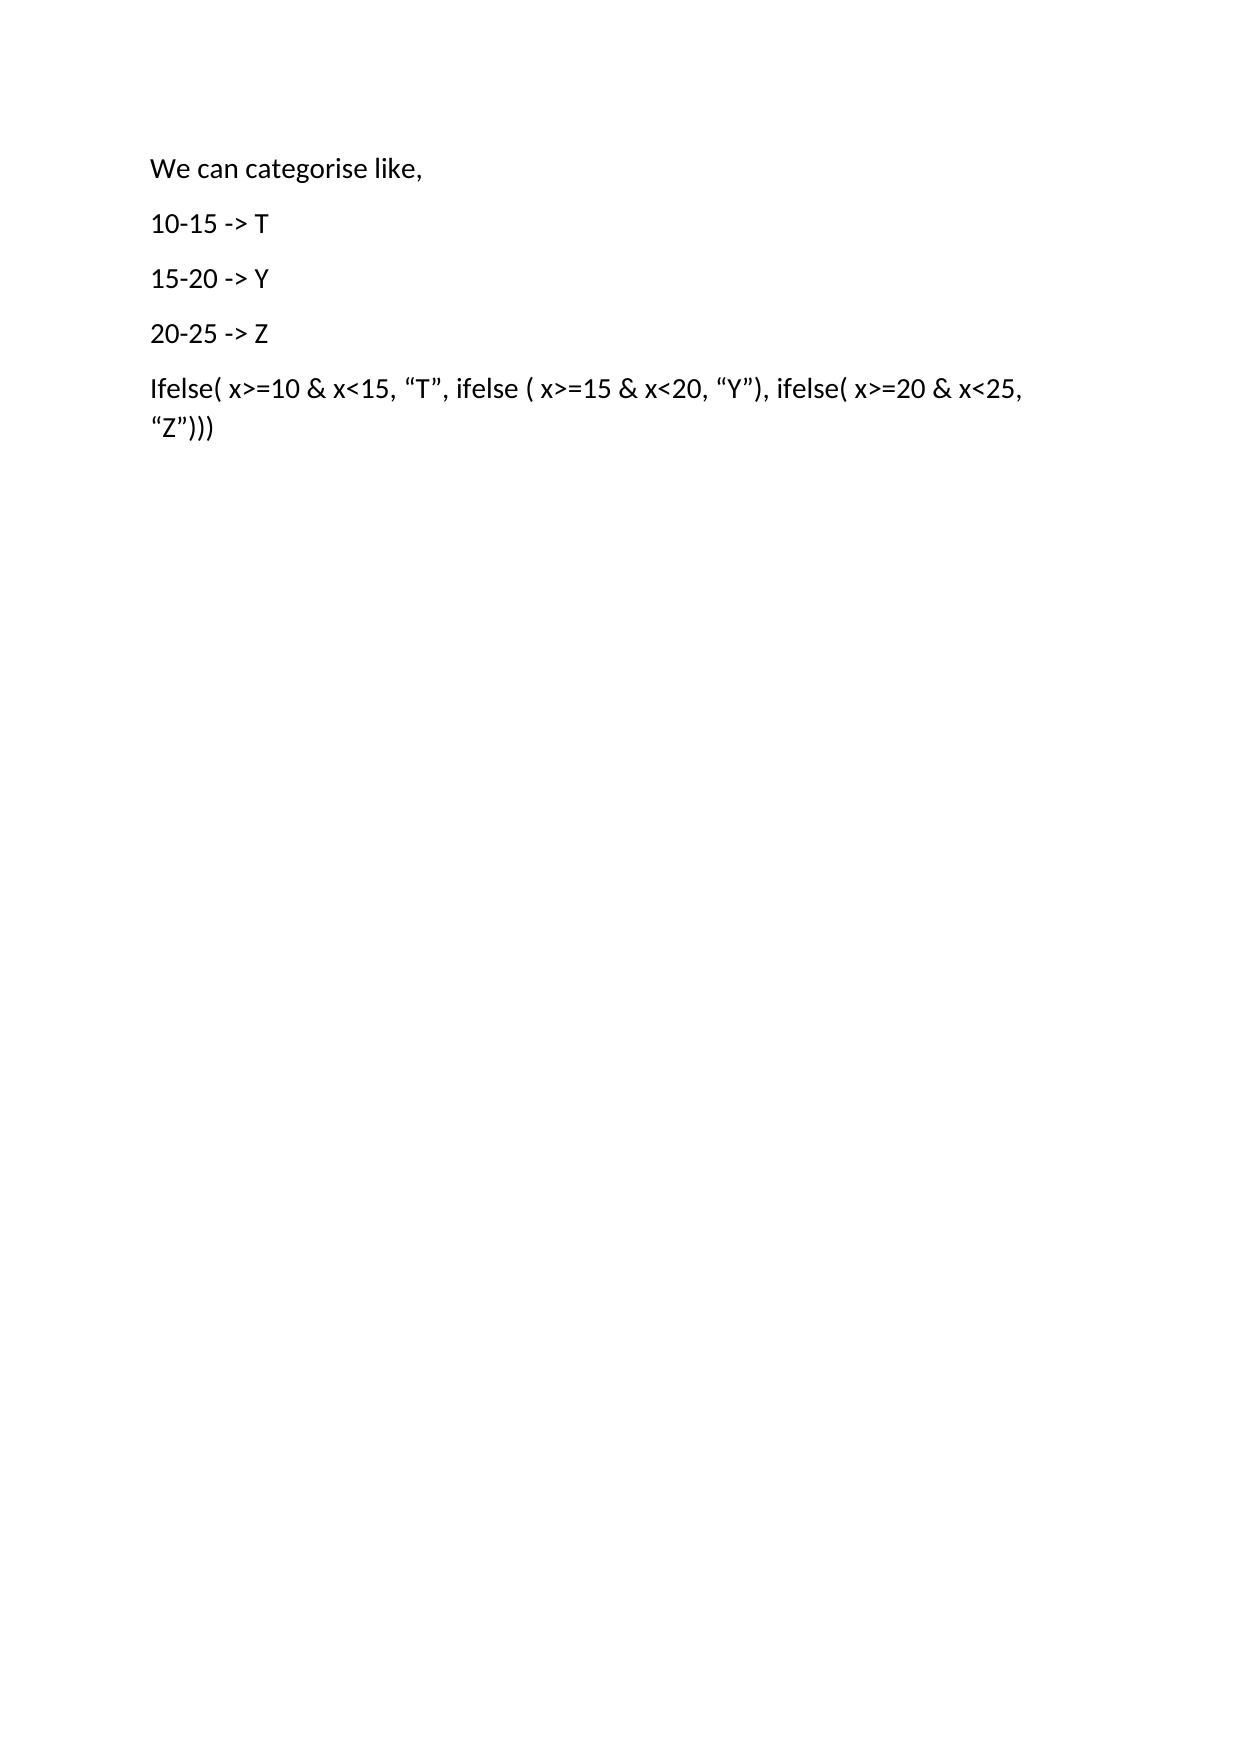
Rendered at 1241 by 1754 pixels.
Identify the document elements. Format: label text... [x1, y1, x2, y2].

text 10-15 -> T [150, 205, 1090, 241]
text 20-25 -> Z [150, 315, 1090, 351]
text Ifelse( x>=10 & x<15, “T”, ifelse ( x>=15 & x<20, “Y”), ifelse( x>=20 & x<25, “Z”))) [150, 370, 1090, 444]
text 15-20 -> Y [150, 260, 1090, 296]
text We can categorise like, [150, 150, 1090, 186]
